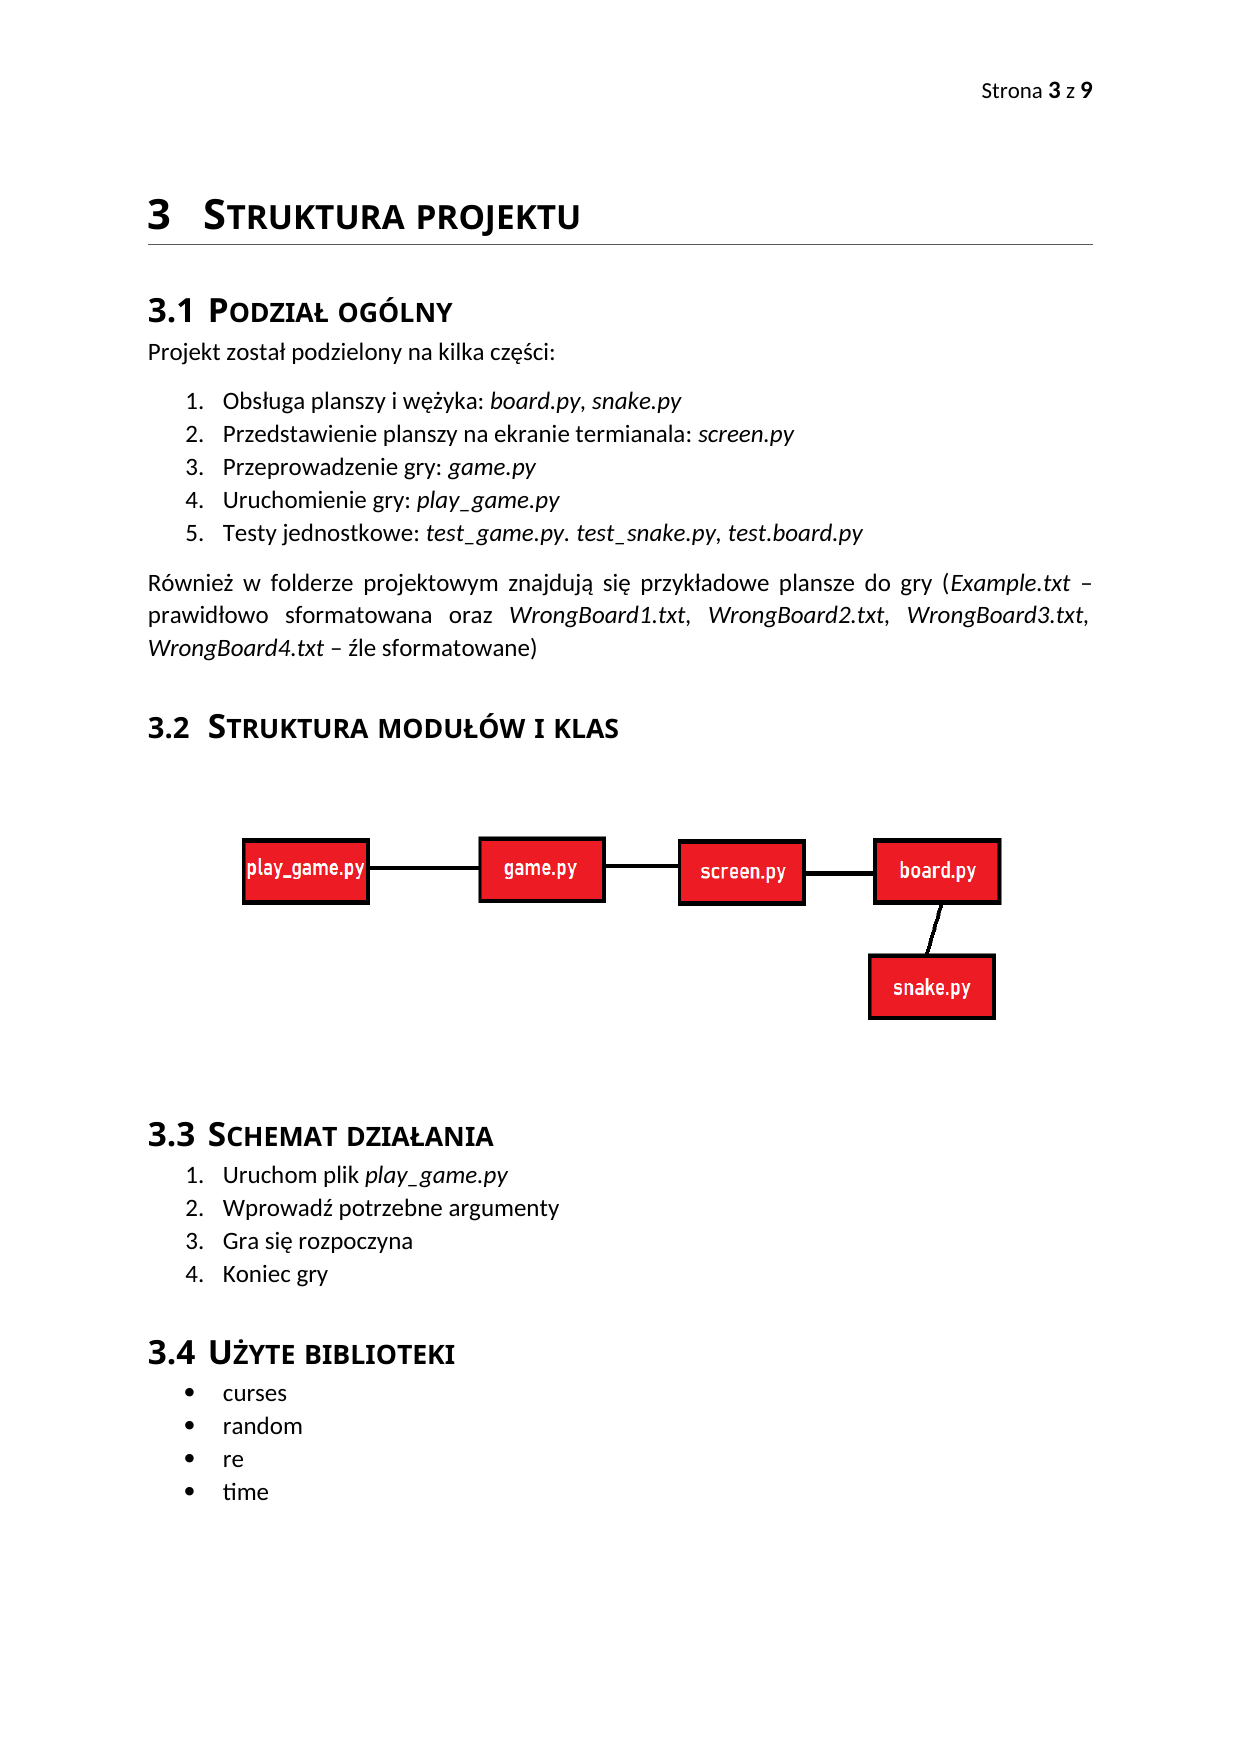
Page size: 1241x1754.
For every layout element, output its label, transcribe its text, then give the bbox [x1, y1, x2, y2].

list Gra się rozpoczyna [185, 1225, 1093, 1256]
list Uruchom plik play_game.py [185, 1159, 1093, 1190]
list random [185, 1411, 1093, 1441]
list time [185, 1476, 1093, 1507]
list Obsługa planszy i wężyka: board.py, snake.py [185, 386, 1093, 416]
picture [207, 751, 1028, 1070]
list Testy jednostkowe: test_game.py. test_snake.py, test.board.py [185, 517, 1093, 548]
subtitle Podział ogólny [148, 287, 1093, 332]
list Wprowadź potrzebne argumenty [185, 1192, 1093, 1223]
list Przeprowadzenie gry: game.py [185, 451, 1093, 482]
subtitle Struktura projektu [148, 185, 1093, 244]
list Uruchomienie gry: play_game.py [185, 484, 1093, 515]
text Również w folderze projektowym znajdują się przykładowe plansze do gry (Example.txt – prawidłowo sformatowana oraz WrongBoard1.txt, WrongBoard2.txt, WrongBoard3.txt, WrongBoard4.txt – źle sformatowane) [148, 567, 1093, 663]
subtitle Użyte biblioteki [148, 1329, 1093, 1374]
list Koniec gry [185, 1258, 1093, 1289]
list Przedstawienie planszy na ekranie termianala: screen.py [185, 418, 1093, 449]
text Projekt został podzielony na kilka części: [148, 336, 1093, 366]
subtitle Schemat działania [148, 1111, 1093, 1156]
list re [185, 1443, 1093, 1474]
list curses [185, 1378, 1093, 1408]
